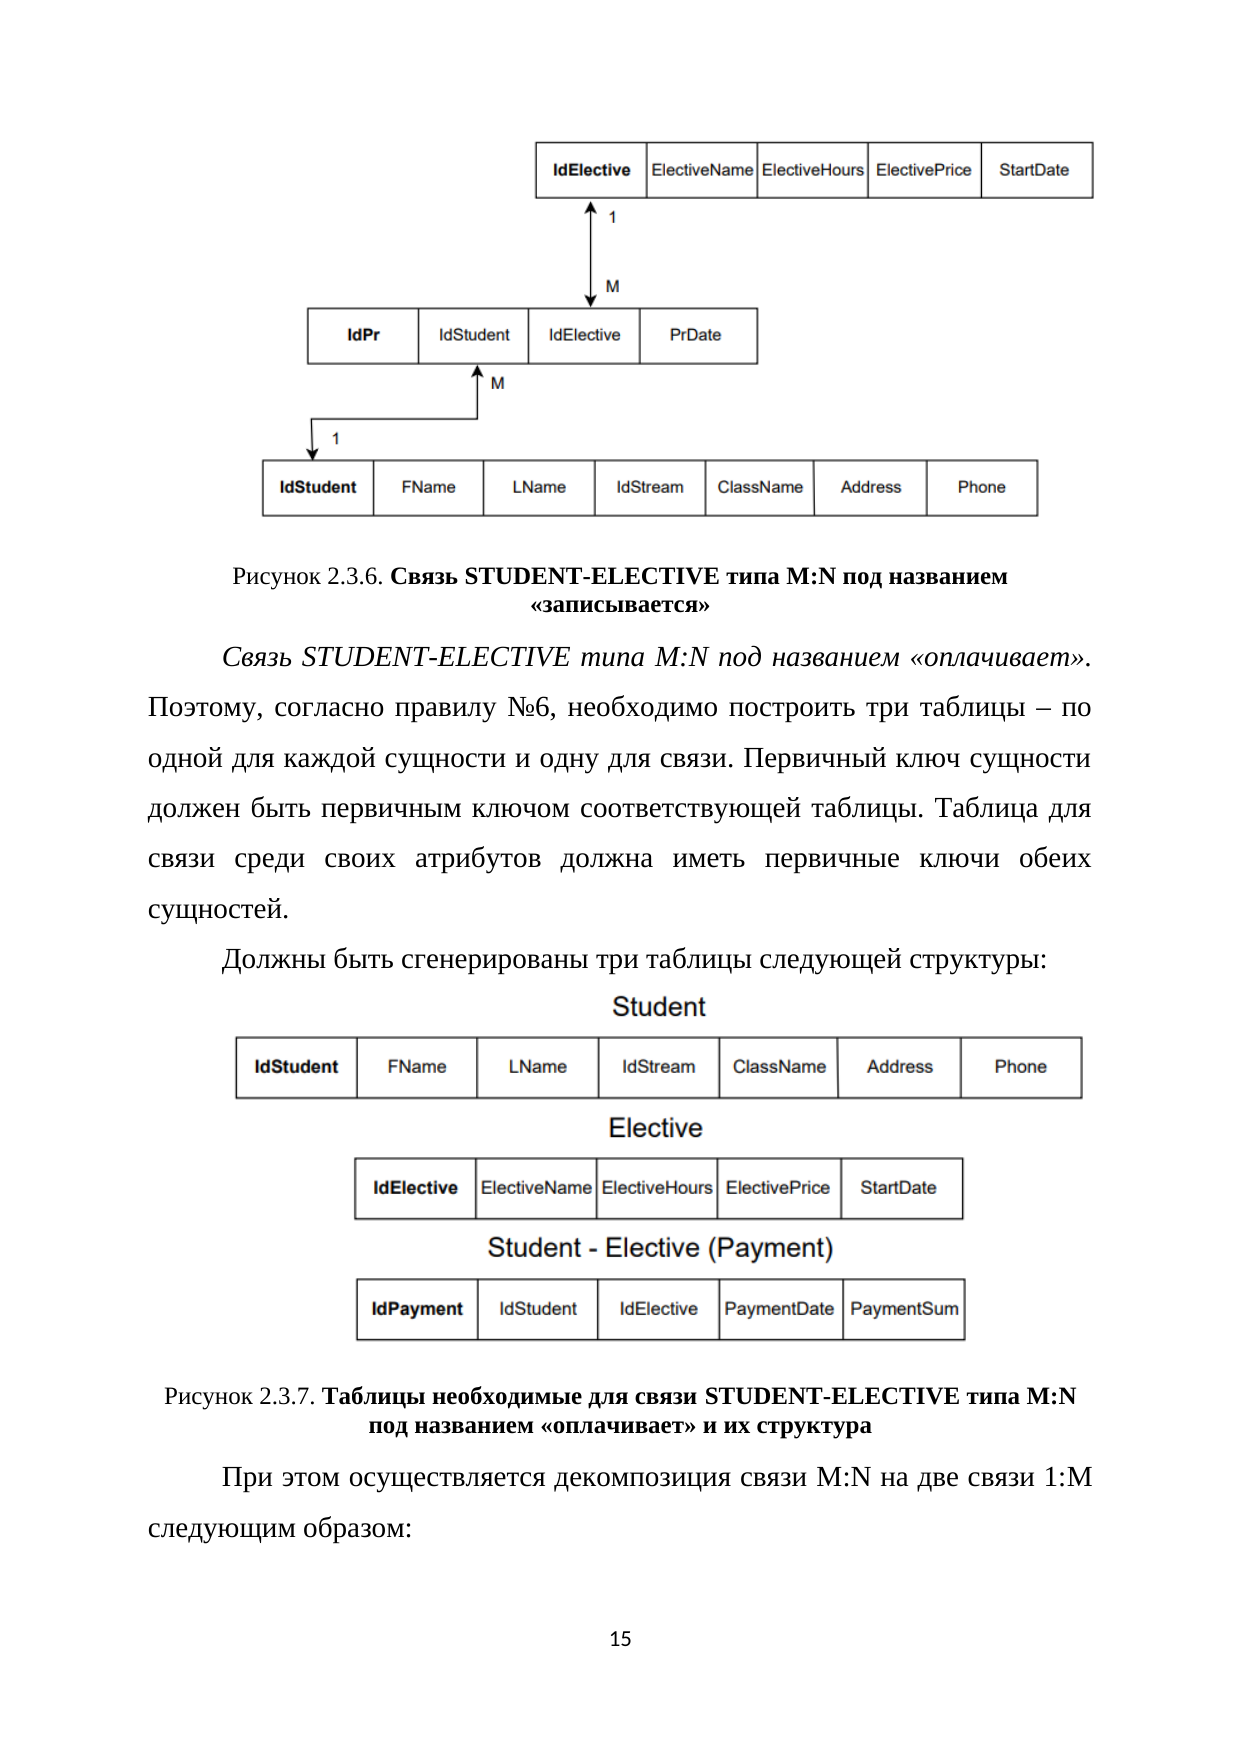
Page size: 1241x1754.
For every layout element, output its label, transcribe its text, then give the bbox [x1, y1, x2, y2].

text Рисунок 2.3.6. Связь STUDENT-ELECTIVE типа M:N под названием «записывается» [148, 561, 1092, 618]
picture [222, 991, 1093, 1368]
picture [221, 118, 1139, 547]
text Связь STUDENT-ELECTIVE типа M:N под названием «оплачивает». Поэтому, согласно правилу №6, необходимо построить три таблицы – по одной для каждой сущности и одну для связи. Первичный ключ сущности должен быть первичным ключом соответствующей таблицы. Таблица для связи среди своих атрибутов должна иметь первичные ключи обеих сущностей. [148, 639, 1092, 924]
text Должны быть сгенерированы три таблицы следующей структуры: [148, 941, 1092, 974]
text При этом осуществляется декомпозиция связи M:N на две связи 1:M следующим образом: [148, 1459, 1092, 1543]
text Рисунок 2.3.7. Таблицы необходимые для связи STUDENT-ELECTIVE типа M:N под названием «оплачивает» и их структура [148, 1381, 1092, 1439]
